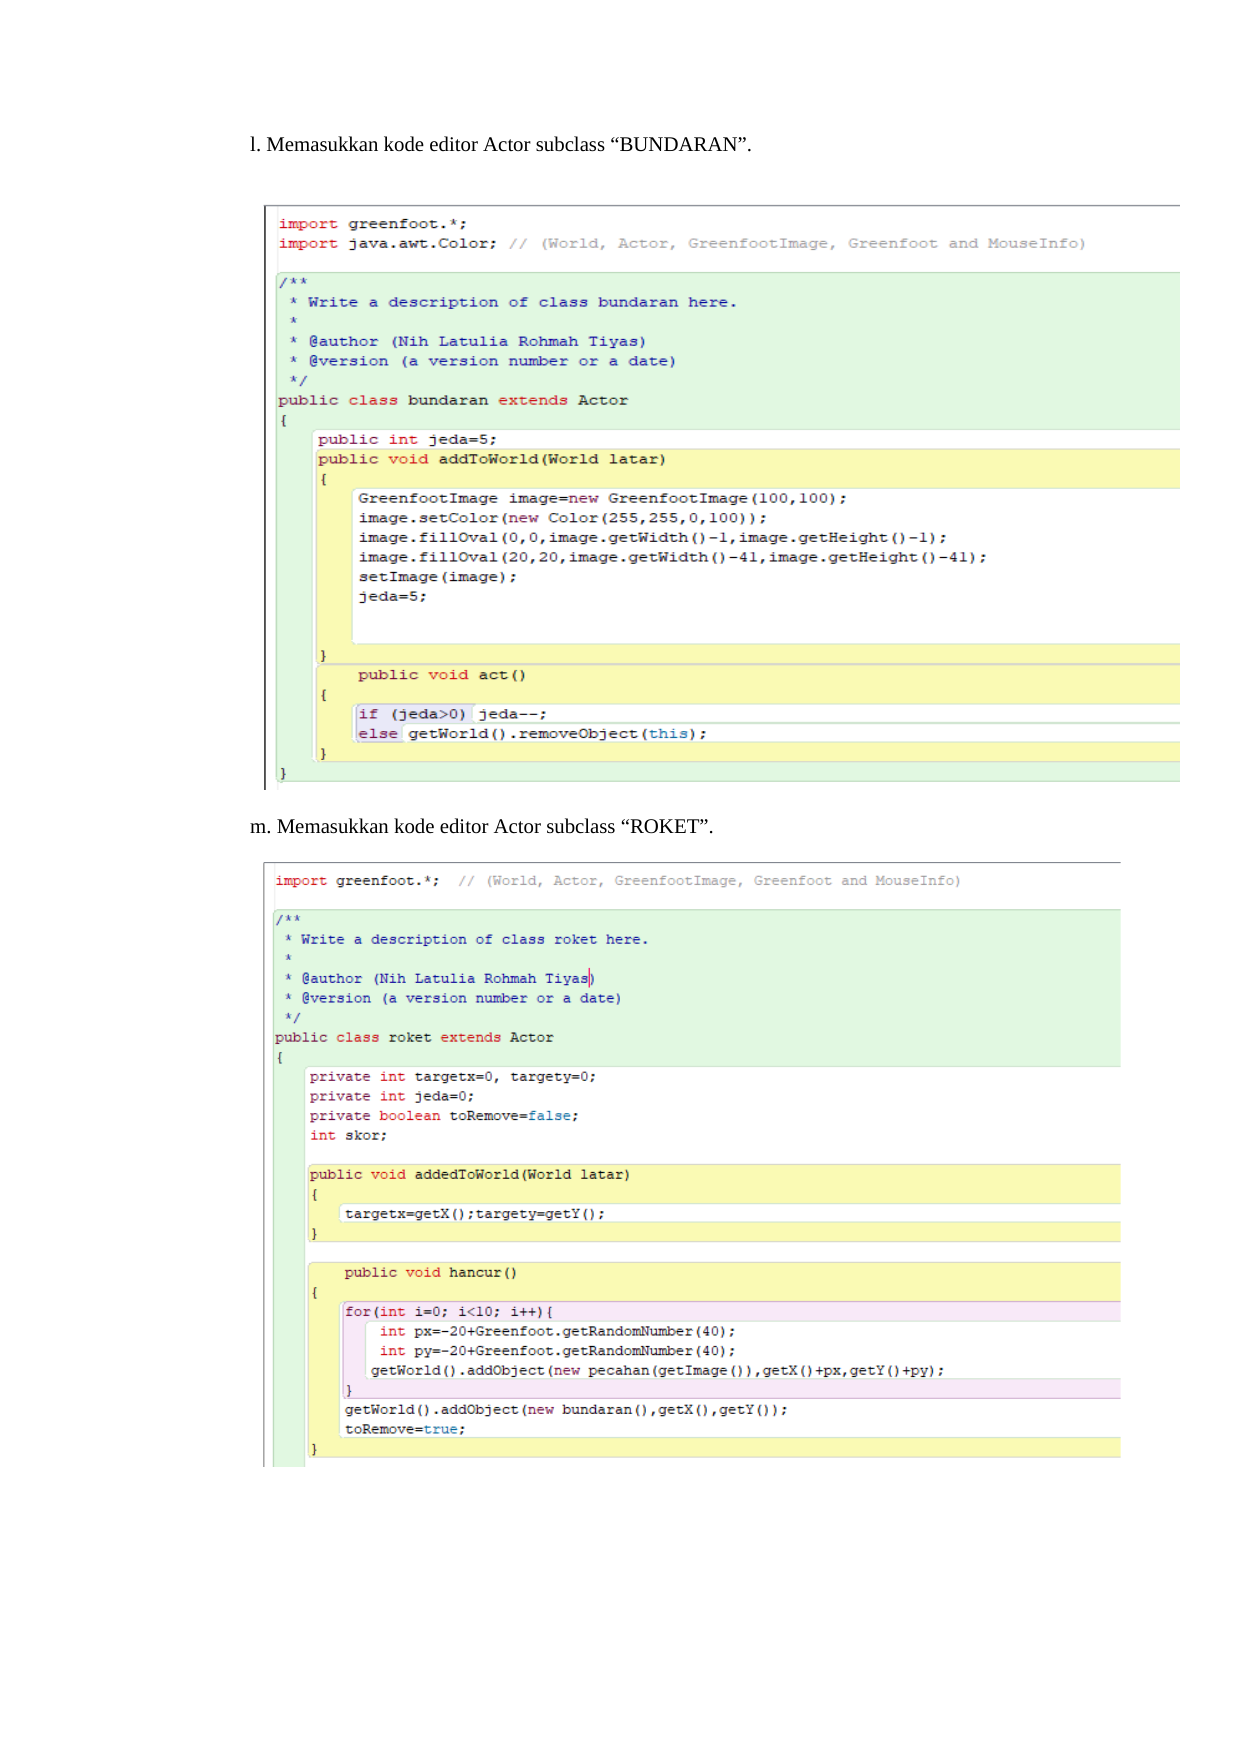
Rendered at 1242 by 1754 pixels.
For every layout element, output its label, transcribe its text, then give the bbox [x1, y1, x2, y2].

text m. Memasukkan kode editor Actor subclass “ROKET”. [175, 814, 1135, 838]
text l. Memasukkan kode editor Actor subclass “BUNDARAN”. [175, 132, 1135, 156]
picture [263, 204, 1180, 790]
picture [263, 862, 1121, 1467]
